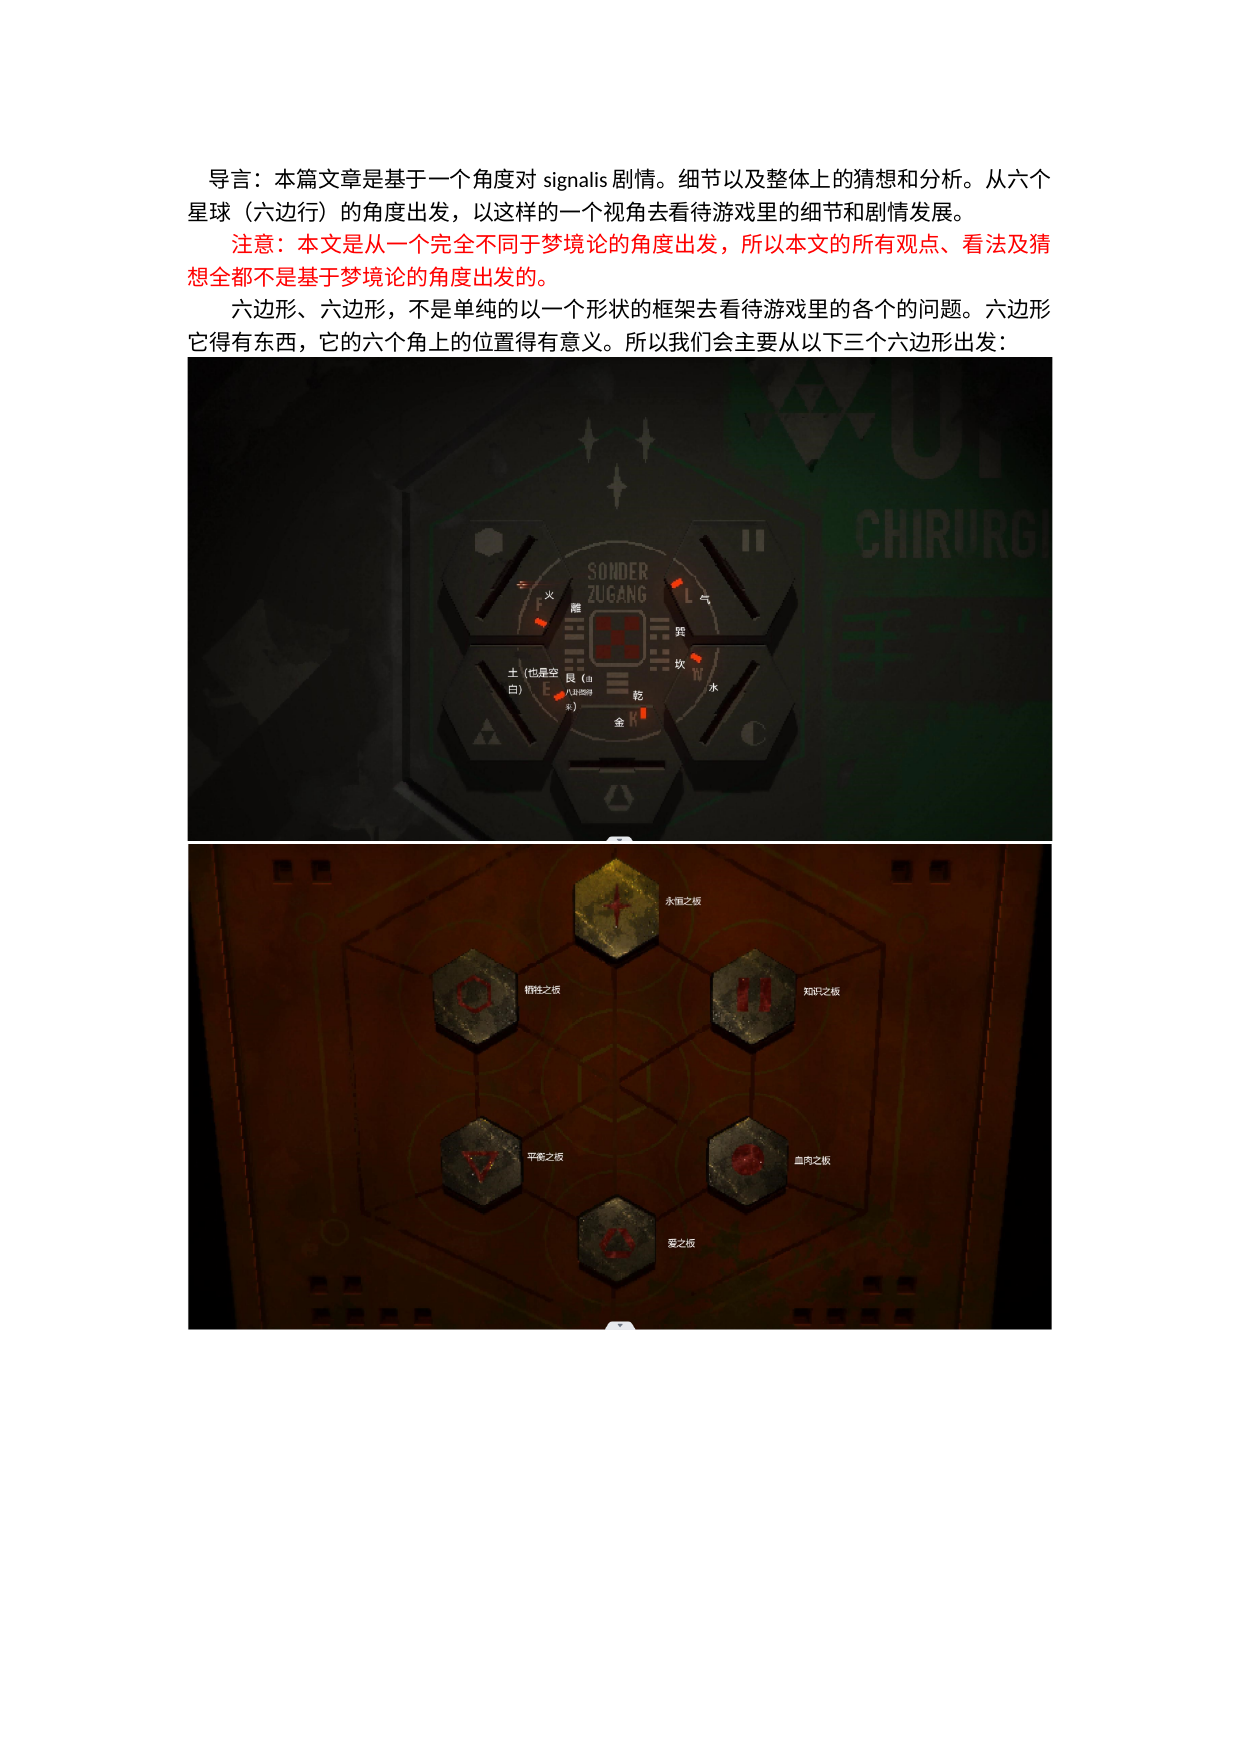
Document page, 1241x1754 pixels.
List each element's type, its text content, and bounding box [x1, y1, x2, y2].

picture [187, 844, 1052, 1330]
text 注意：本文是从一个完全不同于梦境论的角度出发，所以本文的所有观点、看法及猜想全都不是基于梦境论的角度出发的。 [187, 227, 1053, 292]
text 六边形、六边形，不是单纯的以一个形状的框架去看待游戏里的各个的问题。六边形它得有东西，它的六个角上的位置得有意义。所以我们会主要从以下三个六边形出发： [187, 292, 1053, 357]
picture [187, 357, 1053, 841]
text 导言：本篇文章是基于一个角度对signalis剧情。细节以及整体上的猜想和分析。从六个星球（六边行）的角度出发，以这样的一个视角去看待游戏里的细节和剧情发展。 [187, 162, 1053, 227]
